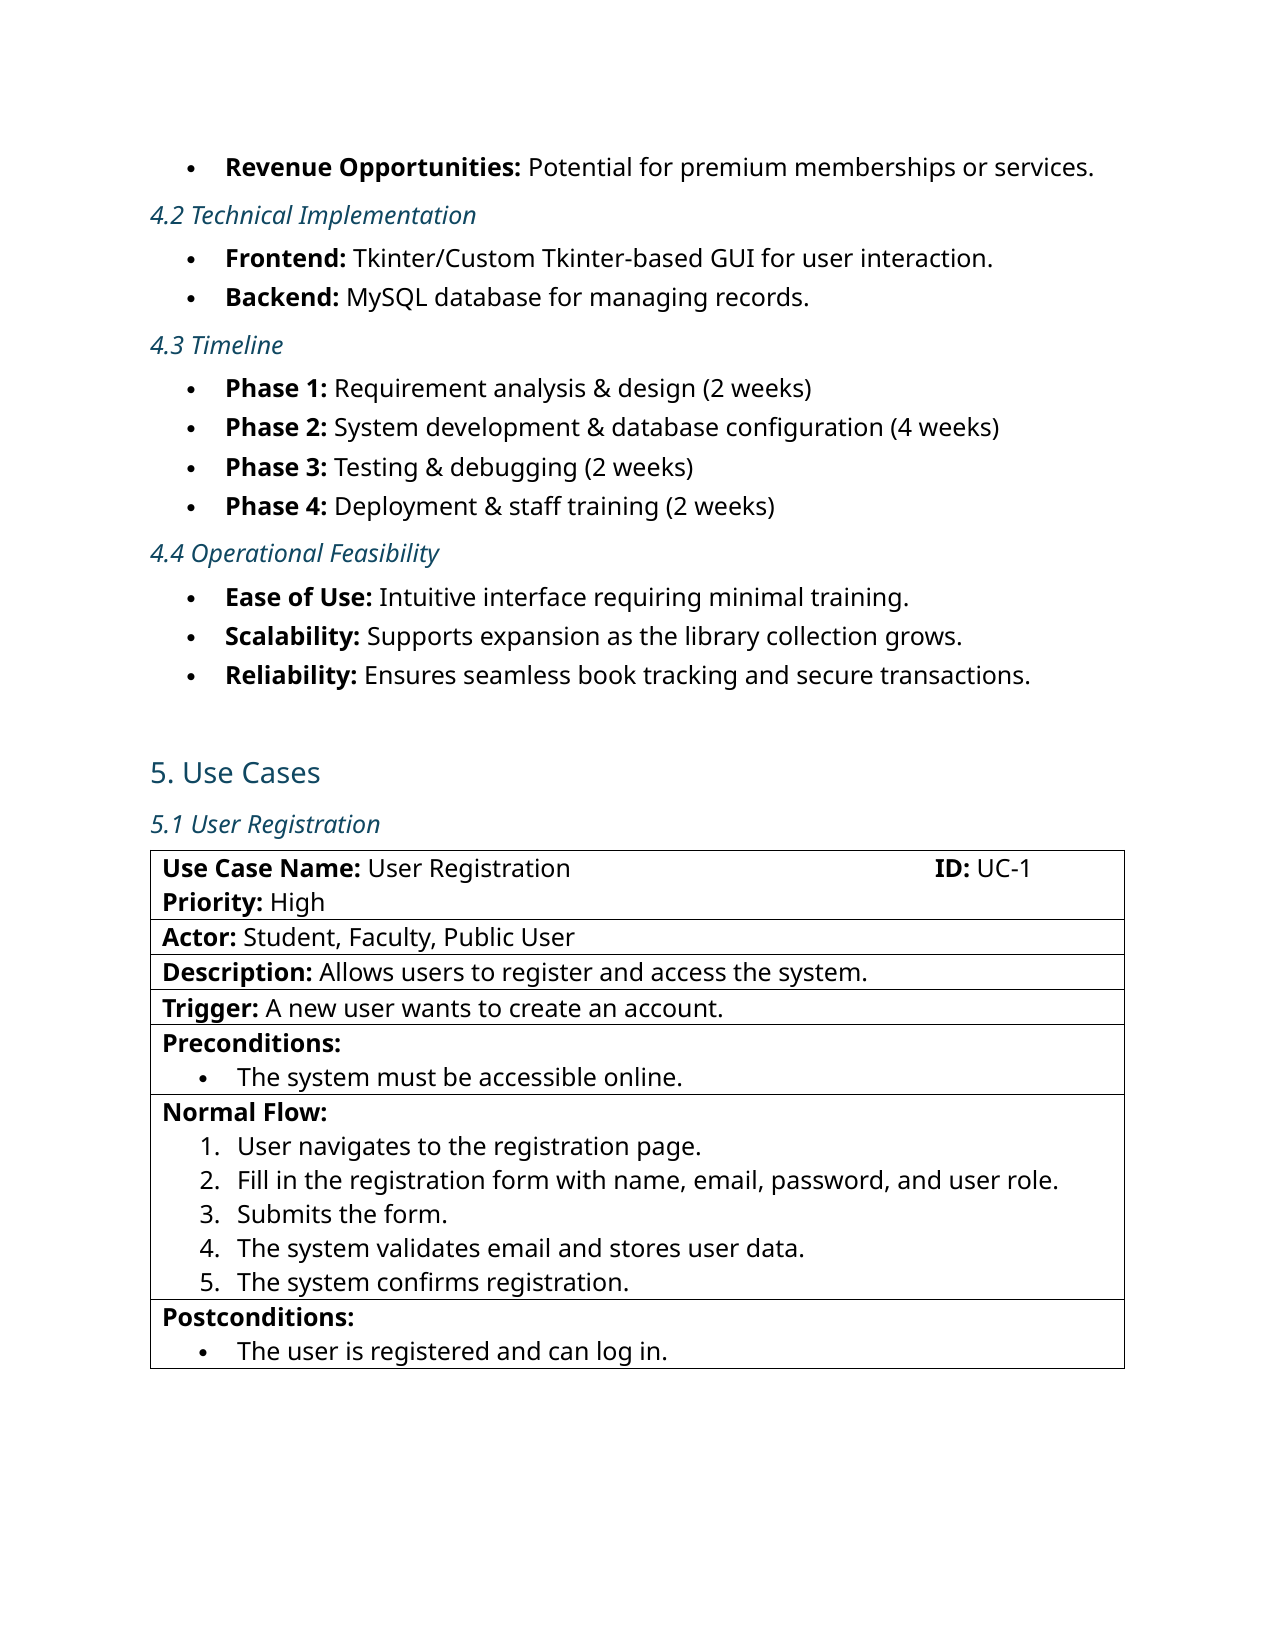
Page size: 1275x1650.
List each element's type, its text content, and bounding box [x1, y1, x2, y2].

table_header Use Case Name: User Registration ID: UC-1 Priority: High [151, 851, 1124, 919]
list Phase 1: Requirement analysis & design (2 weeks) [187, 371, 1125, 405]
table_cell Trigger: A new user wants to create an account. [151, 990, 1124, 1024]
subtitle 4.2 Technical Implementation [150, 197, 1125, 232]
list Ease of Use: Intuitive interface requiring minimal training. [187, 579, 1125, 613]
table_cell Description: Allows users to register and access the system. [151, 955, 1124, 989]
list Phase 4: Deployment & staff training (2 weeks) [187, 488, 1125, 522]
subtitle 4.3 Timeline [150, 327, 1125, 362]
subtitle 5.1 User Registration [150, 806, 1125, 841]
table_cell Postconditions: The user is registered and can log in. [151, 1300, 1124, 1368]
list Revenue Opportunities: Potential for premium memberships or services. [187, 150, 1125, 184]
list Phase 3: Testing & debugging (2 weeks) [187, 449, 1125, 483]
list Reliability: Ensures seamless book tracking and secure transactions. [187, 657, 1125, 692]
subtitle 5. Use Cases [150, 752, 1125, 792]
list Phase 2: System development & database configuration (4 weeks) [187, 410, 1125, 444]
table_cell Normal Flow: User navigates to the registration page. Fill in the registration form with name, email, password, and user role. Submits the form. The system validates email and stores user data. The system confirms registration. [151, 1095, 1124, 1299]
list Scalability: Supports expansion as the library collection grows. [187, 618, 1125, 652]
table_cell Preconditions: The system must be accessible online. [151, 1025, 1124, 1093]
list Frontend: Tkinter/Custom Tkinter-based GUI for user interaction. [187, 241, 1125, 275]
list Backend: MySQL database for managing records. [187, 280, 1125, 314]
subtitle 4.4 Operational Feasibility [150, 536, 1125, 570]
table_cell Actor: Student, Faculty, Public User [151, 920, 1124, 954]
